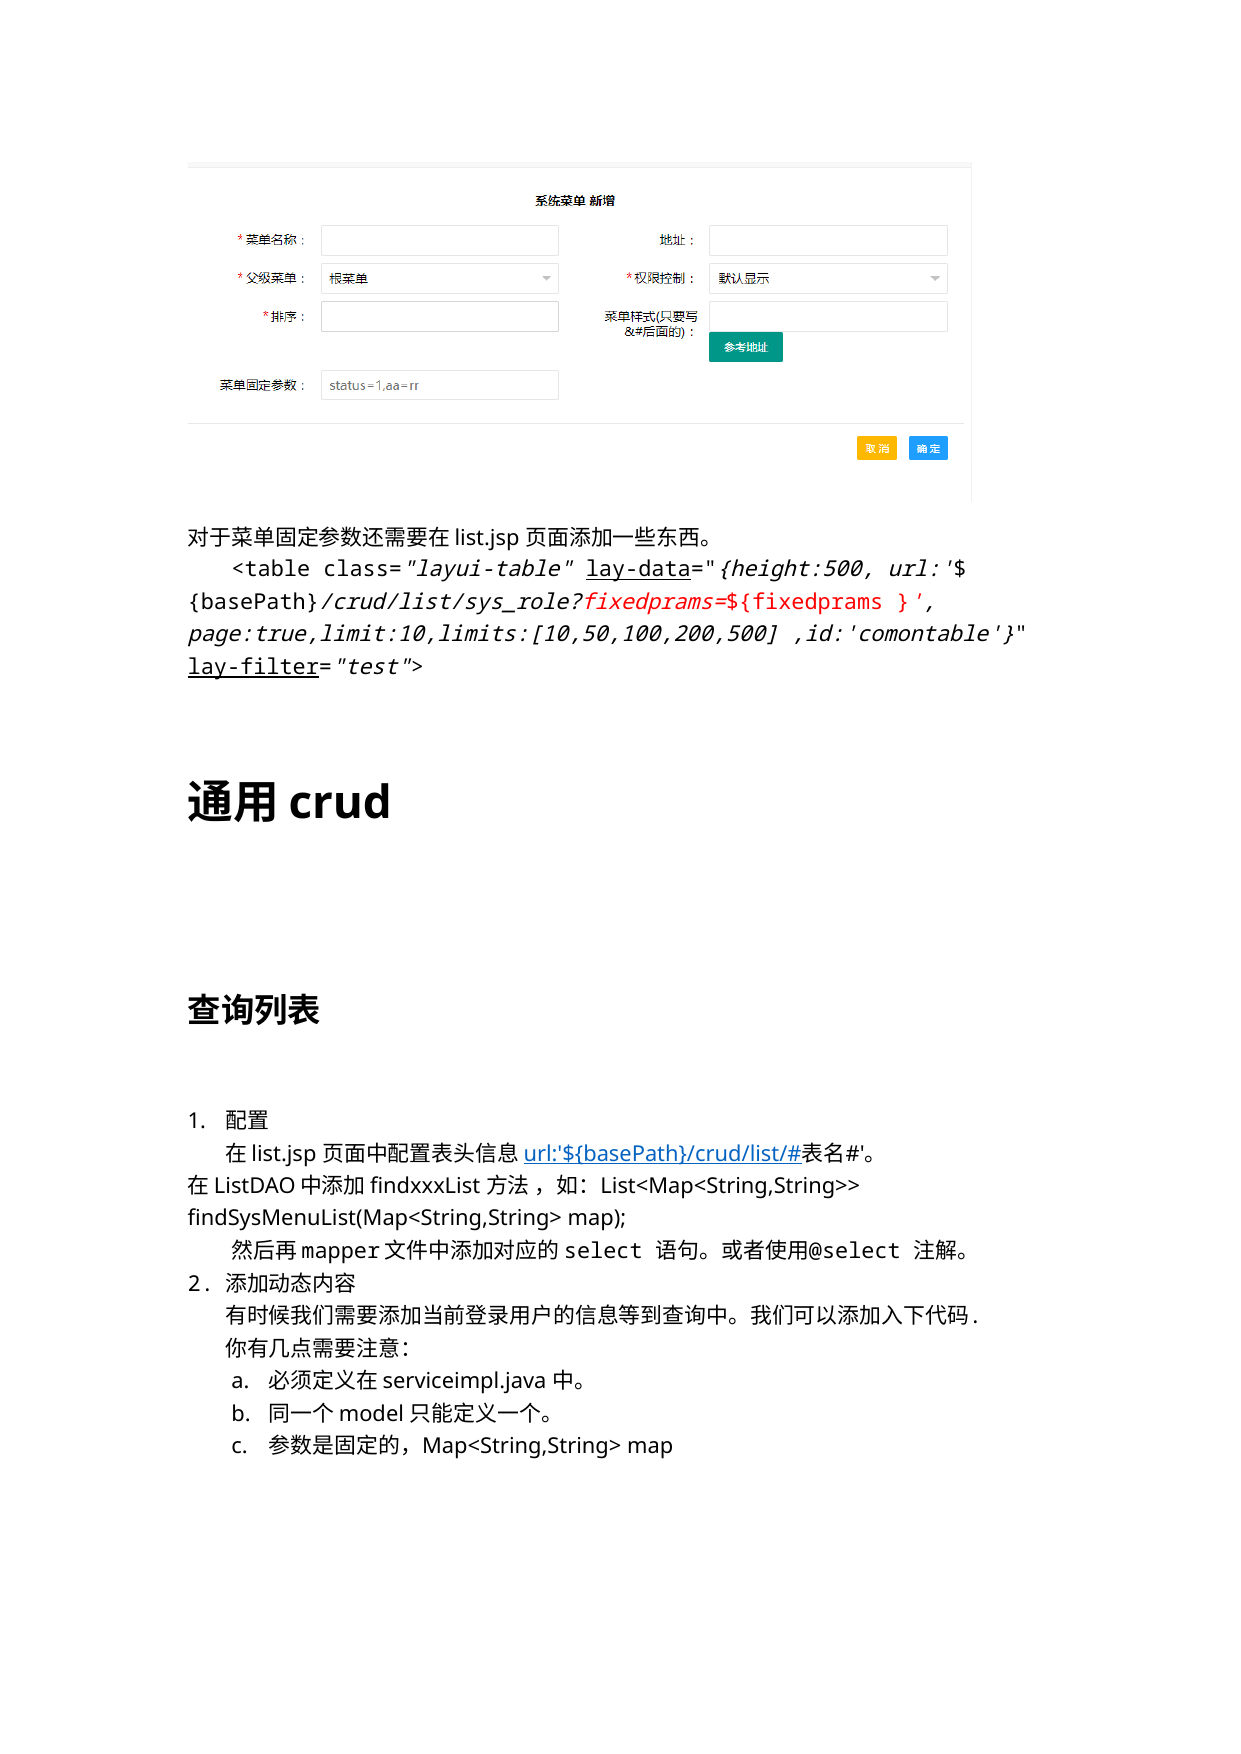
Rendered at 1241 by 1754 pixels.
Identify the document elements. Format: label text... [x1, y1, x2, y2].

list 有时候我们需要添加当前登录用户的信息等到查询中。我们可以添加入下代码. [225, 1298, 1053, 1330]
text 在ListDAO中添加findxxxList 方法 ，如：List<Map<String,String>> findSysMenuList(Map<String,String> map); [187, 1168, 1053, 1233]
text 然后再mapper文件中添加对应的select 语句。或者使用@select 注解。 [187, 1233, 1053, 1265]
text 对于菜单固定参数还需要在list.jsp 页面添加一些东西。 [187, 519, 1053, 552]
subtitle 通用crud [187, 750, 1053, 847]
list 添加动态内容 [187, 1265, 1053, 1298]
text <table class="layui-table" lay-data="{height:500, url:'${basePath}/crud/list/sys_role?fixedprams=${fixedprams }', page:true,limit:10,limits:[10,50,100,200,500] ,id:'comontable'}" lay-filter="test"> [187, 552, 1053, 682]
list 配置 [187, 1103, 1053, 1135]
list 参数是固定的，Map<String,String> map [231, 1428, 1053, 1460]
picture [187, 162, 972, 502]
list 同一个model 只能定义一个。 [231, 1395, 1053, 1428]
text 在list.jsp 页面中配置表头信息url:'${basePath}/crud/list/#表名#'。 [187, 1135, 1053, 1168]
subtitle 查询列表 [187, 976, 1053, 1041]
list 你有几点需要注意： [225, 1330, 1053, 1363]
list 必须定义在serviceimpl.java 中。 [231, 1363, 1053, 1395]
